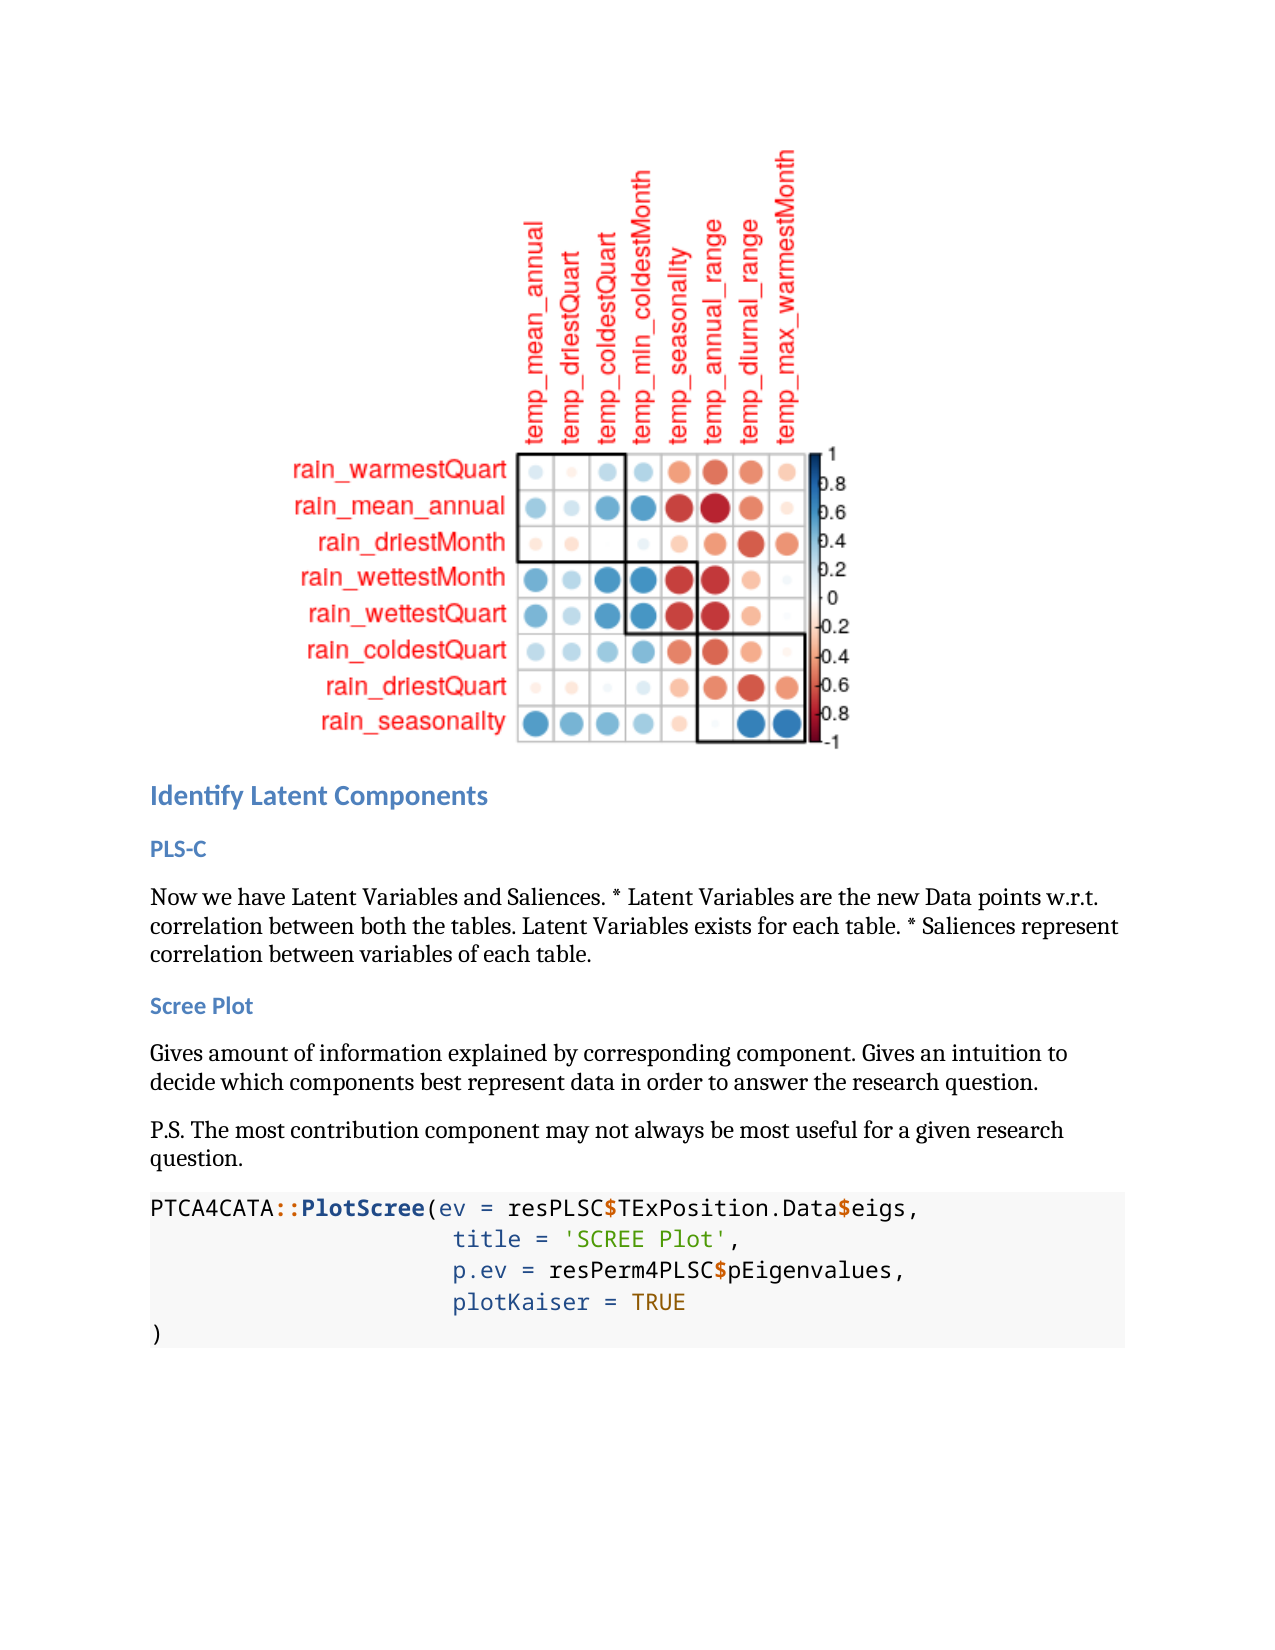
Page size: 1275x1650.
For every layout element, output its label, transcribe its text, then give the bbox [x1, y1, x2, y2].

subtitle Identify Latent Components [150, 777, 1125, 813]
subtitle PLS-C [150, 834, 1125, 864]
text P.S. The most contribution component may not always be most useful for a given research question. [150, 1116, 1125, 1173]
text Now we have Latent Variables and Saliences. * Latent Variables are the new Data points w.r.t. correlation between both the tables. Latent Variables exists for each table. * Saliences represent correlation between variables of each table. [150, 883, 1125, 969]
text PTCA4CATA::PlotScree(ev = resPLSC$TExPosition.Data$eigs, title = 'SCREE Plot', p.ev = resPerm4PLSC$pEigenvalues, plotKaiser = TRUE ) [164, 1192, 1125, 1348]
subtitle Scree Plot [150, 990, 1125, 1021]
picture [168, 150, 927, 757]
text Gives amount of information explained by corresponding component. Gives an intuition to decide which components best represent data in order to answer the research question. [150, 1039, 1125, 1097]
